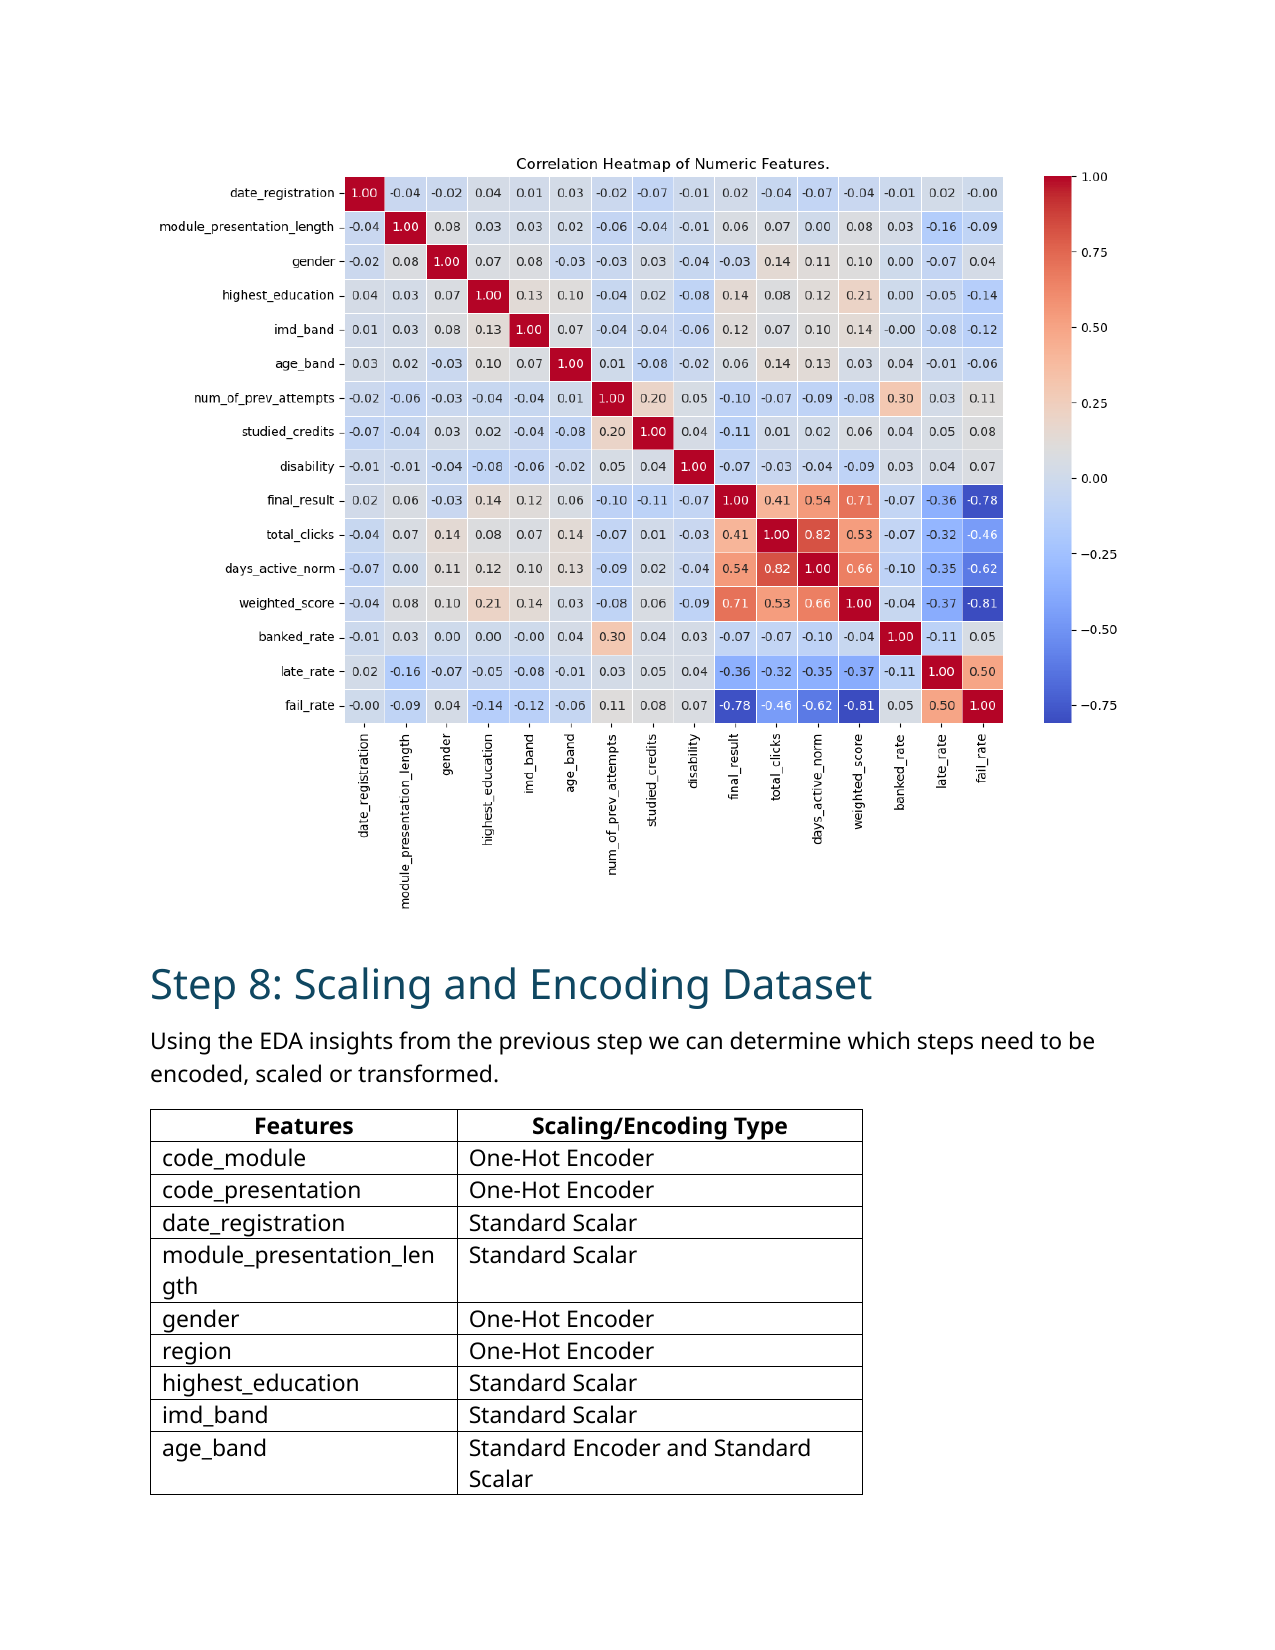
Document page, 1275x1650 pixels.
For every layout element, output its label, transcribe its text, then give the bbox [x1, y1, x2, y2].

table_cell Standard Encoder and Standard Scalar [458, 1432, 862, 1494]
table_cell module_presentation_length [151, 1239, 457, 1302]
table_cell One-Hot Encoder [458, 1335, 862, 1366]
picture [150, 150, 1125, 916]
subtitle Step 8: Scaling and Encoding Dataset [150, 955, 1125, 1012]
table_header Features [151, 1110, 457, 1141]
table_cell age_band [151, 1432, 457, 1494]
table_cell One-Hot Encoder [458, 1175, 862, 1206]
table_header Scaling/Encoding Type [458, 1110, 862, 1141]
table_cell imd_band [151, 1400, 457, 1431]
table_cell One-Hot Encoder [458, 1303, 862, 1334]
table_cell Standard Scalar [458, 1207, 862, 1238]
text Using the EDA insights from the previous step we can determine which steps need to be encoded, scaled or transformed. [150, 1025, 1125, 1090]
table_cell code_module [151, 1142, 457, 1173]
table_cell Standard Scalar [458, 1367, 862, 1398]
table_cell region [151, 1335, 457, 1366]
table_cell date_registration [151, 1207, 457, 1238]
table_cell code_presentation [151, 1175, 457, 1206]
table_cell gender [151, 1303, 457, 1334]
table_cell highest_education [151, 1367, 457, 1398]
table_cell One-Hot Encoder [458, 1142, 862, 1173]
table_cell Standard Scalar [458, 1239, 862, 1302]
table_cell Standard Scalar [458, 1400, 862, 1431]
